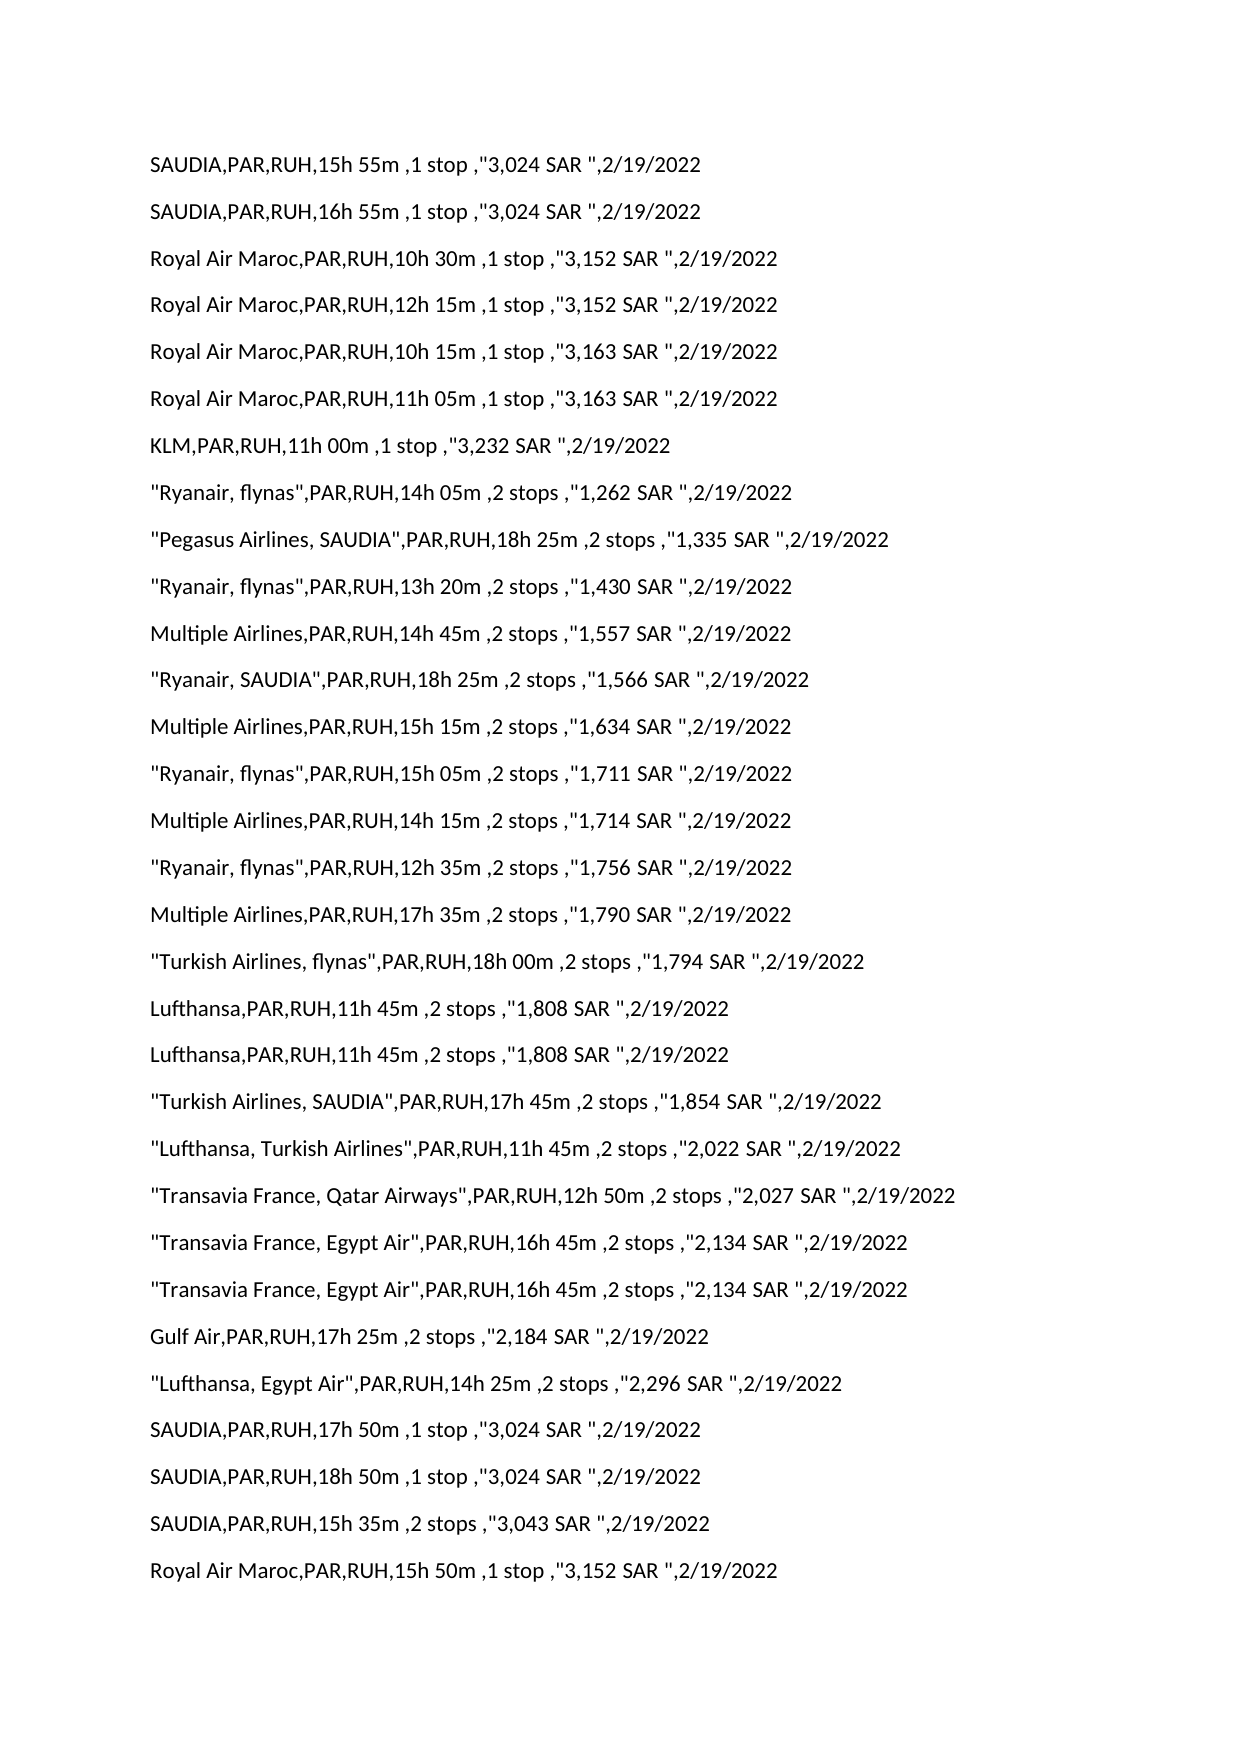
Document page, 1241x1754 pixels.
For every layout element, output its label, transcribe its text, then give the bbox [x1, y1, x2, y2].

text Royal Air Maroc,PAR,RUH,10h 30m ,1 stop ,"3,152 SAR ",2/19/2022 [150, 244, 1090, 272]
text Multiple Airlines,PAR,RUH,14h 45m ,2 stops ,"1,557 SAR ",2/19/2022 [150, 619, 1090, 647]
text "Ryanair, flynas",PAR,RUH,13h 20m ,2 stops ,"1,430 SAR ",2/19/2022 [150, 572, 1090, 600]
text SAUDIA,PAR,RUH,16h 55m ,1 stop ,"3,024 SAR ",2/19/2022 [150, 197, 1090, 225]
text Multiple Airlines,PAR,RUH,17h 35m ,2 stops ,"1,790 SAR ",2/19/2022 [150, 900, 1090, 928]
text "Ryanair, flynas",PAR,RUH,12h 35m ,2 stops ,"1,756 SAR ",2/19/2022 [150, 853, 1090, 881]
text Royal Air Maroc,PAR,RUH,10h 15m ,1 stop ,"3,163 SAR ",2/19/2022 [150, 337, 1090, 366]
text "Transavia France, Egypt Air",PAR,RUH,16h 45m ,2 stops ,"2,134 SAR ",2/19/2022 [150, 1228, 1090, 1256]
text "Ryanair, SAUDIA",PAR,RUH,18h 25m ,2 stops ,"1,566 SAR ",2/19/2022 [150, 666, 1090, 694]
text Royal Air Maroc,PAR,RUH,11h 05m ,1 stop ,"3,163 SAR ",2/19/2022 [150, 384, 1090, 412]
text SAUDIA,PAR,RUH,17h 50m ,1 stop ,"3,024 SAR ",2/19/2022 [150, 1416, 1090, 1444]
text "Turkish Airlines, flynas",PAR,RUH,18h 00m ,2 stops ,"1,794 SAR ",2/19/2022 [150, 947, 1090, 975]
text Lufthansa,PAR,RUH,11h 45m ,2 stops ,"1,808 SAR ",2/19/2022 [150, 1041, 1090, 1069]
text Royal Air Maroc,PAR,RUH,15h 50m ,1 stop ,"3,152 SAR ",2/19/2022 [150, 1556, 1090, 1584]
text Royal Air Maroc,PAR,RUH,12h 15m ,1 stop ,"3,152 SAR ",2/19/2022 [150, 291, 1090, 319]
text "Transavia France, Qatar Airways",PAR,RUH,12h 50m ,2 stops ,"2,027 SAR ",2/19/2022 [150, 1181, 1090, 1209]
text "Lufthansa, Egypt Air",PAR,RUH,14h 25m ,2 stops ,"2,296 SAR ",2/19/2022 [150, 1369, 1090, 1397]
text Multiple Airlines,PAR,RUH,14h 15m ,2 stops ,"1,714 SAR ",2/19/2022 [150, 806, 1090, 834]
text KLM,PAR,RUH,11h 00m ,1 stop ,"3,232 SAR ",2/19/2022 [150, 431, 1090, 459]
text "Pegasus Airlines, SAUDIA",PAR,RUH,18h 25m ,2 stops ,"1,335 SAR ",2/19/2022 [150, 525, 1090, 553]
text "Transavia France, Egypt Air",PAR,RUH,16h 45m ,2 stops ,"2,134 SAR ",2/19/2022 [150, 1275, 1090, 1303]
text Multiple Airlines,PAR,RUH,15h 15m ,2 stops ,"1,634 SAR ",2/19/2022 [150, 712, 1090, 741]
text "Turkish Airlines, SAUDIA",PAR,RUH,17h 45m ,2 stops ,"1,854 SAR ",2/19/2022 [150, 1087, 1090, 1116]
text "Ryanair, flynas",PAR,RUH,15h 05m ,2 stops ,"1,711 SAR ",2/19/2022 [150, 759, 1090, 787]
text Lufthansa,PAR,RUH,11h 45m ,2 stops ,"1,808 SAR ",2/19/2022 [150, 994, 1090, 1022]
text SAUDIA,PAR,RUH,18h 50m ,1 stop ,"3,024 SAR ",2/19/2022 [150, 1462, 1090, 1491]
text Gulf Air,PAR,RUH,17h 25m ,2 stops ,"2,184 SAR ",2/19/2022 [150, 1322, 1090, 1350]
text SAUDIA,PAR,RUH,15h 35m ,2 stops ,"3,043 SAR ",2/19/2022 [150, 1509, 1090, 1537]
text SAUDIA,PAR,RUH,15h 55m ,1 stop ,"3,024 SAR ",2/19/2022 [150, 150, 1090, 178]
text "Ryanair, flynas",PAR,RUH,14h 05m ,2 stops ,"1,262 SAR ",2/19/2022 [150, 478, 1090, 506]
text "Lufthansa, Turkish Airlines",PAR,RUH,11h 45m ,2 stops ,"2,022 SAR ",2/19/2022 [150, 1134, 1090, 1162]
